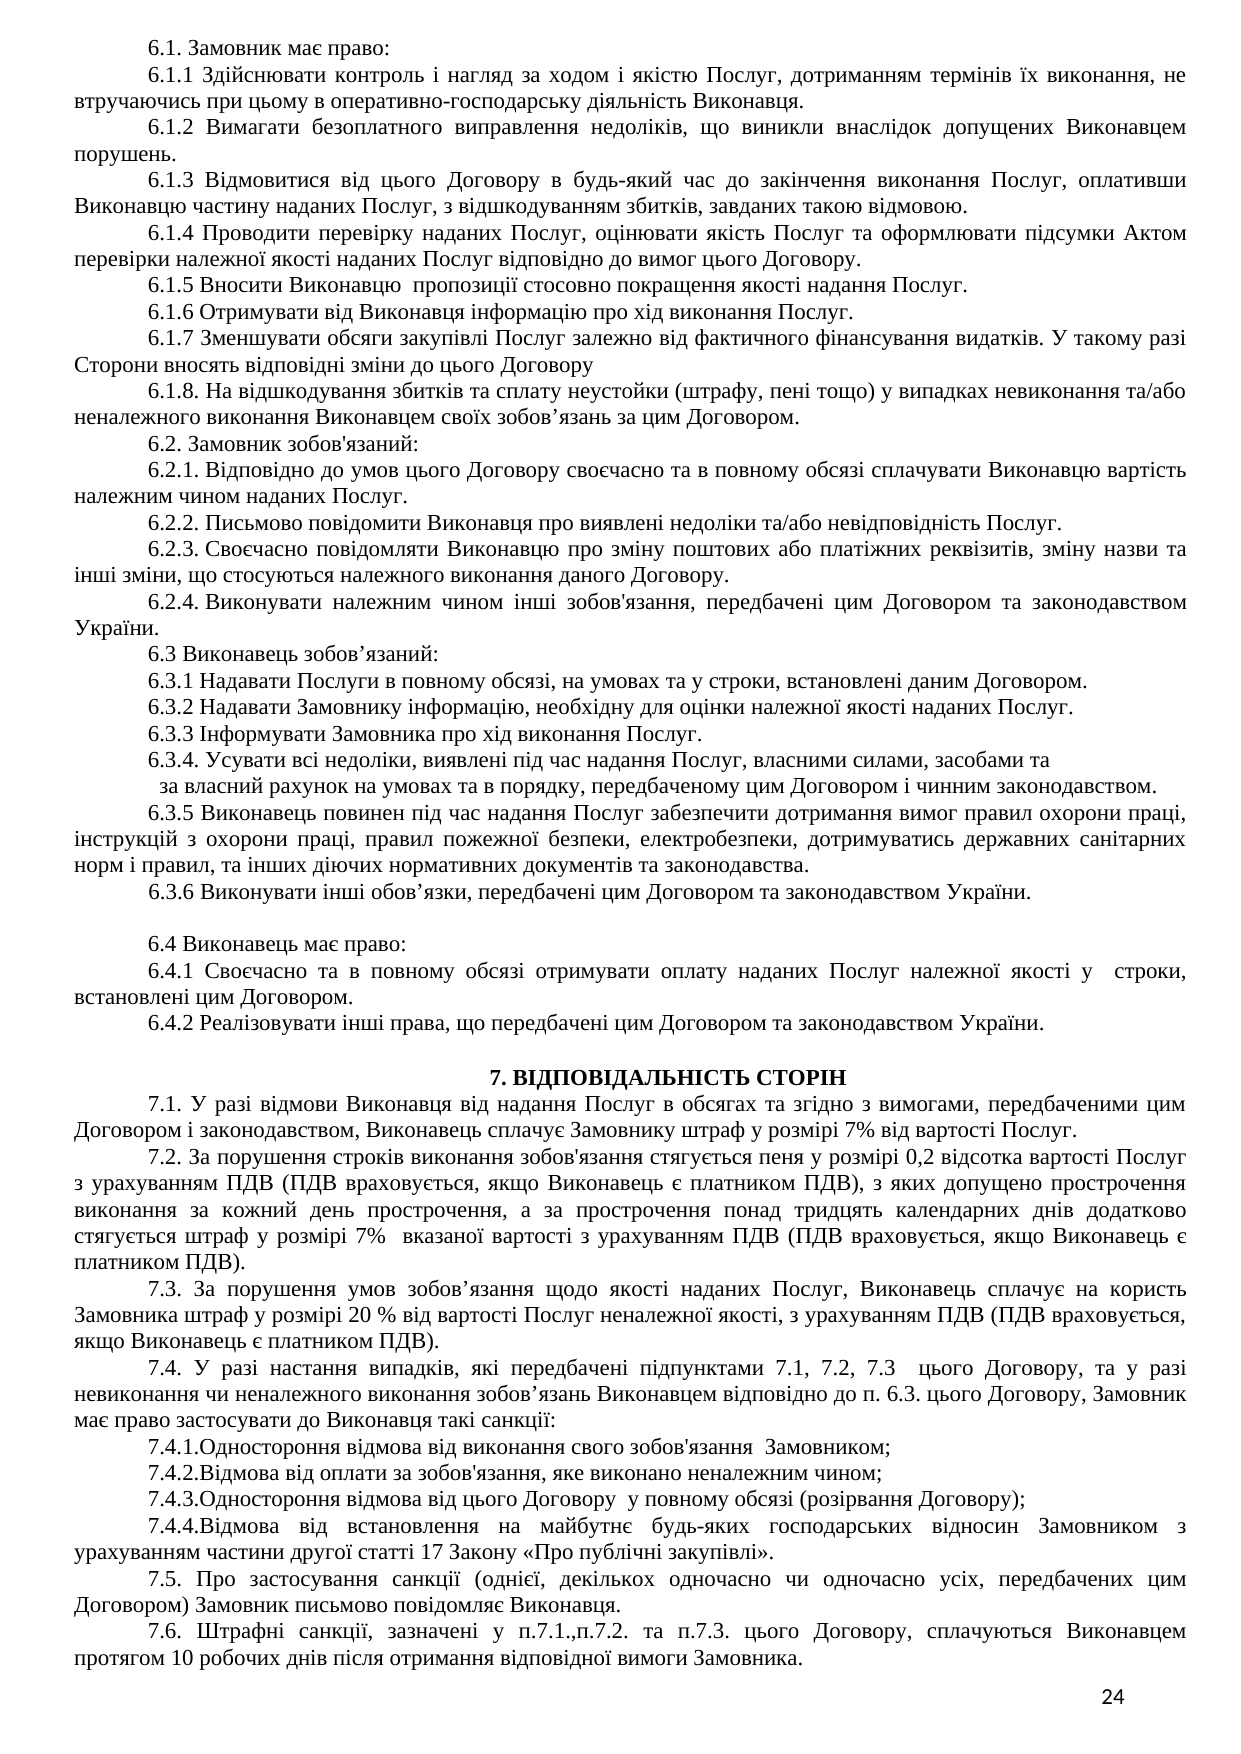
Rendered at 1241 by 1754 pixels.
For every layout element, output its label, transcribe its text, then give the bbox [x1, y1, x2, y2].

text 6.2.4. Виконувати належним чином інші зобов'язання, передбачені цим Договором та законодавством України. [74, 588, 1188, 641]
text 6.4.1 Своєчасно та в повному обсязі отримувати оплату наданих Послуг належної якості у строки, встановлені цим Договором. [74, 957, 1188, 1009]
text 7.5. Про застосування санкції (однієї, декількох одночасно чи одночасно усіх, передбачених цим Договором) Замовник письмово повідомляє Виконавця. [74, 1564, 1188, 1617]
text 7.4.4.Відмова від встановлення на майбутнє будь-яких господарських відносин Замовником з урахуванням частини другої статті 17 Закону «Про публічні закупівлі». [74, 1512, 1188, 1564]
text 6.2.1. Відповідно до умов цього Договору своєчасно та в повному обсязі сплачувати Виконавцю вартість належним чином наданих Послуг. [74, 456, 1188, 509]
text 6.3.4. Усувати всі недоліки, виявлені під час надання Послуг, власними силами, засобами та [74, 746, 1188, 772]
text 6.3 Виконавець зобов’язаний: [74, 641, 1188, 667]
text 6.1.7 Зменшувати обсяги закупівлі Послуг залежно від фактичного фінансування видатків. У такому разі Сторони вносять відповідні зміни до цього Договору [74, 324, 1188, 377]
text 6.1. Замовник має право: [74, 34, 1188, 61]
text 6.1.3 Відмовитися від цього Договору в будь-який час до закінчення виконання Послуг, оплативши Виконавцю частину наданих Послуг, з відшкодуванням збитків, завданих такою відмовою. [74, 166, 1188, 219]
text 6.4.2 Реалізовувати інші права, що передбачені цим Договором та законодавством України. [74, 1009, 1188, 1036]
text 6.2. Замовник зобов'язаний: [74, 430, 1188, 456]
text 7.2. За порушення строків виконання зобов'язання стягується пеня у розмірі 0,2 відсотка вартості Послуг з урахуванням ПДВ (ПДВ враховується, якщо Виконавець є платником ПДВ), з яких допущено прострочення виконання за кожний день прострочення, а за прострочення понад тридцять календарних днів додатково стягується штраф у розмірі 7% вказаної вартості з урахуванням ПДВ (ПДВ враховується, якщо Виконавець є платником ПДВ). [74, 1143, 1188, 1275]
text 6.1.5 Вносити Виконавцю пропозиції стосовно покращення якості надання Послуг. [74, 272, 1188, 298]
text 7.1. У разі відмови Виконавця від надання Послуг в обсягах та згідно з вимогами, передбаченими цим Договором і законодавством, Виконавець сплачує Замовнику штраф у розмірі 7% від вартості Послуг. [74, 1090, 1188, 1143]
text 7.4.1.Одностороння відмова від виконання свого зобов'язання Замовником; [74, 1433, 1188, 1459]
text 6.3.1 Надавати Послуги в повному обсязі, на умовах та у строки, встановлені даним Договором. [74, 667, 1188, 693]
text 6.1.6 Отримувати від Виконавця інформацію про хід виконання Послуг. [74, 298, 1188, 324]
text 6.3.2 Надавати Замовнику інформацію, необхідну для оцінки належної якості наданих Послуг. [74, 693, 1188, 719]
text 7.6. Штрафні санкції, зазначені у п.7.1.,п.7.2. та п.7.3. цього Договору, сплачуються Виконавцем протягом 10 робочих днів після отримання відповідної вимоги Замовника. [74, 1617, 1188, 1670]
text 6.3.6 Виконувати інші обов’язки, передбачені цим Договором та законодавством України. [74, 878, 1188, 904]
text 6.3.5 Виконавець повинен під час надання Послуг забезпечити дотримання вимог правил охорони праці, інструкцій з охорони праці, правил пожежної безпеки, електробезпеки, дотримуватись державних санітарних норм і правил, та інших діючих нормативних документів та законодавства. [74, 799, 1188, 878]
text 7.4.2.Відмова від оплати за зобов'язання, яке виконано неналежним чином; [74, 1459, 1188, 1486]
text 6.2.2. Письмово повідомити Виконавця про виявлені недоліки та/або невідповідність Послуг. [74, 509, 1188, 535]
text 6.1.8. На відшкодування збитків та сплату неустойки (штрафу, пені тощо) у випадках невиконання та/або неналежного виконання Виконавцем своїх зобов’язань за цим Договором. [74, 377, 1188, 430]
text 7.4. У разі настання випадків, які передбачені підпунктами 7.1, 7.2, 7.3 цього Договору, та у разі невиконання чи неналежного виконання зобов’язань Виконавцем відповідно до п. 6.3. цього Договору, Замовник має право застосувати до Виконавця такі санкції: [74, 1354, 1188, 1433]
text 7.3. За порушення умов зобов’язання щодо якості наданих Послуг, Виконавець сплачує на користь Замовника штраф у розмірі 20 % від вартості Послуг неналежної якості, з урахуванням ПДВ (ПДВ враховується, якщо Виконавець є платником ПДВ). [74, 1275, 1188, 1354]
text 6.1.1 Здійснювати контроль і нагляд за ходом і якістю Послуг, дотриманням термінів їх виконання, не втручаючись при цьому в оперативно-господарську діяльність Виконавця. [74, 61, 1188, 113]
text 7.4.3.Одностороння відмова від цього Договору у повному обсязі (розірвання Договору); [74, 1486, 1188, 1512]
text 6.3.3 Інформувати Замовника про хід виконання Послуг. [74, 719, 1188, 746]
text 6.1.2 Вимагати безоплатного виправлення недоліків, що виникли внаслідок допущених Виконавцем порушень. [74, 113, 1188, 166]
text за власний рахунок на умовах та в порядку, передбаченому цим Договором і чинним законодавством. [74, 772, 1188, 799]
text 6.1.4 Проводити перевірку наданих Послуг, оцінювати якість Послуг та оформлювати підсумки Актом перевірки належної якості наданих Послуг відповідно до вимог цього Договору. [74, 219, 1188, 272]
text 6.4 Виконавець має право: [74, 930, 1188, 957]
text 6.2.3. Своєчасно повідомляти Виконавцю про зміну поштових або платіжних реквізитів, зміну назви та інші зміни, що стосуються належного виконання даного Договору. [74, 535, 1188, 588]
text 7. ВІДПОВІДАЛЬНІСТЬ СТОРІН [74, 1064, 1188, 1090]
